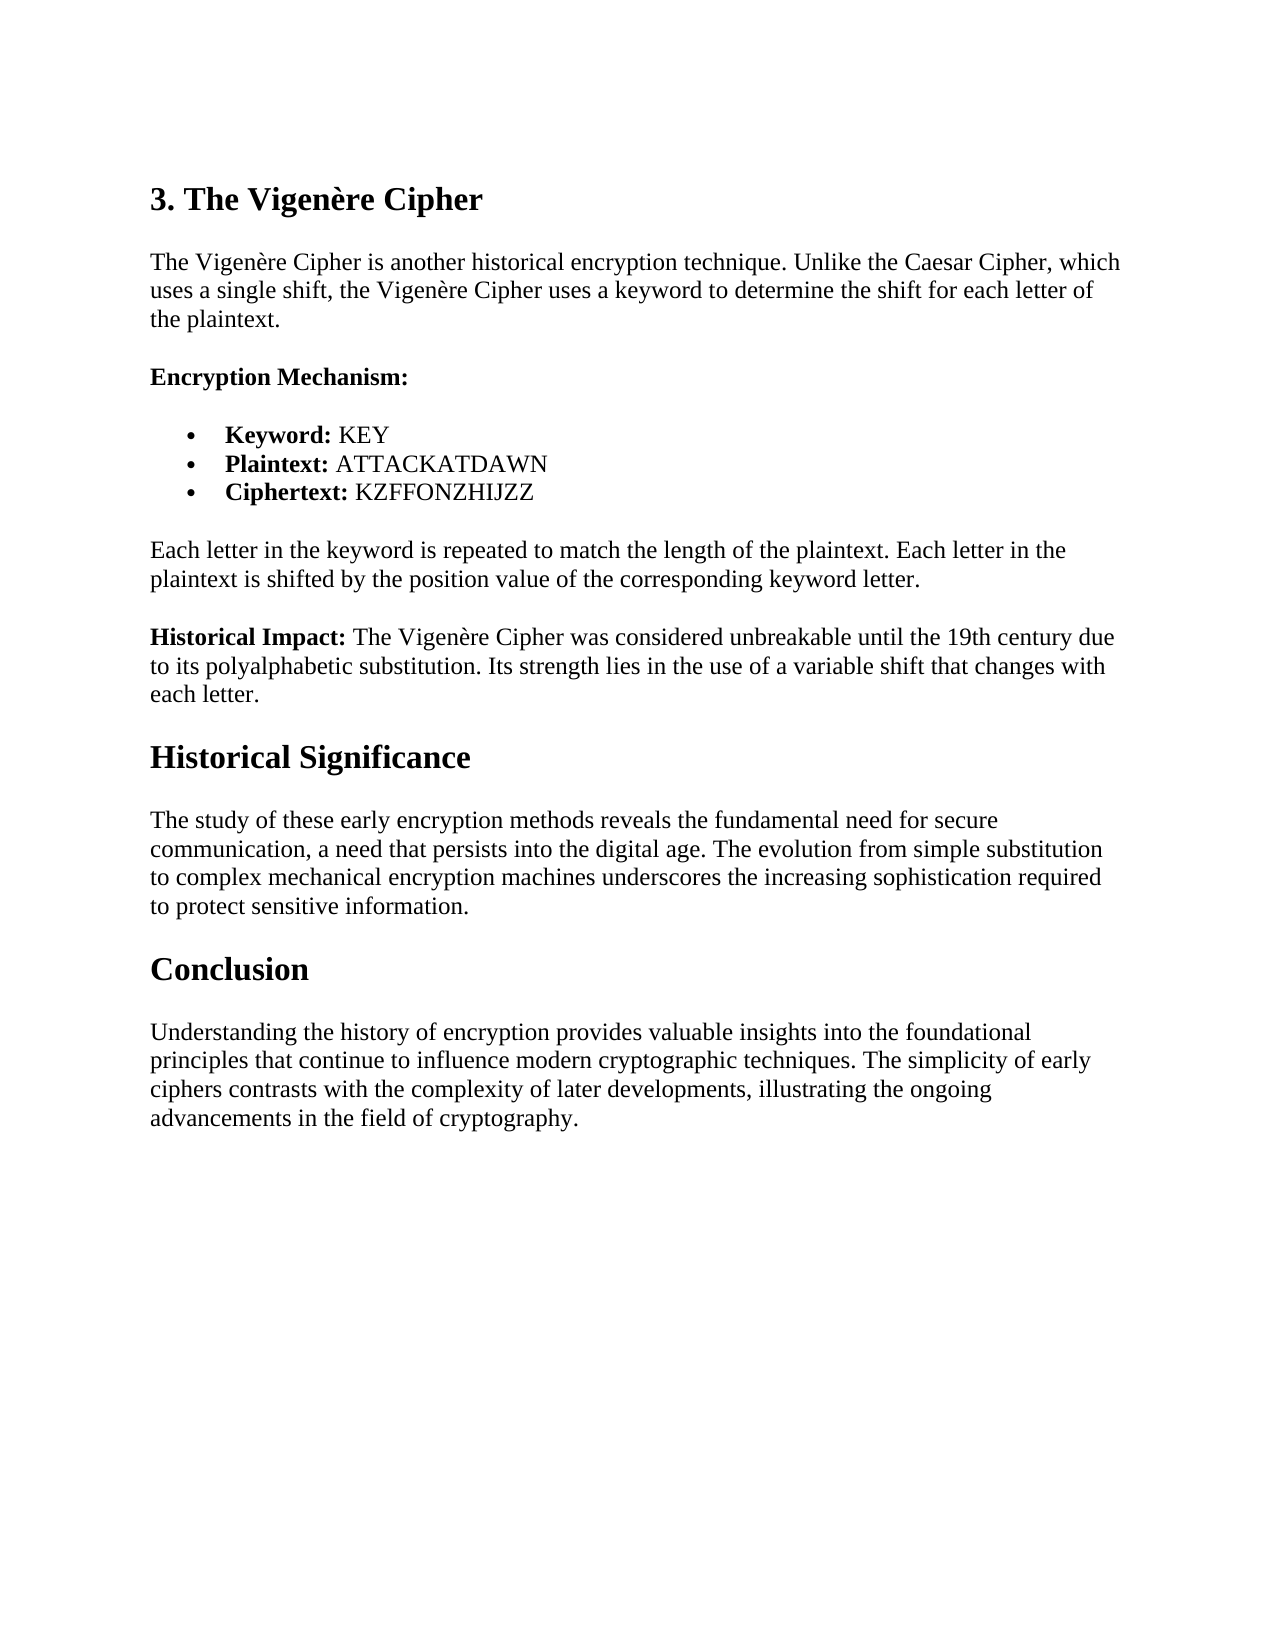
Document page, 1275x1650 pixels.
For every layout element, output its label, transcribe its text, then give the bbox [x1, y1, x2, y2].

text 3. The Vigenère Cipher [150, 179, 1125, 217]
text Conclusion [150, 949, 1125, 987]
list Plaintext: ATTACKATDAWN [187, 449, 1125, 477]
text Understanding the history of encryption provides valuable insights into the foundational principles that continue to influence modern cryptographic techniques. The simplicity of early ciphers contrasts with the complexity of later developments, illustrating the ongoing advancements in the field of cryptography. [150, 1017, 1125, 1132]
text The Vigenère Cipher is another historical encryption technique. Unlike the Caesar Cipher, which uses a single shift, the Vigenère Cipher uses a keyword to determine the shift for each letter of the plaintext. [150, 247, 1125, 333]
text Each letter in the keyword is repeated to match the length of the plaintext. Each letter in the plaintext is shifted by the position value of the corresponding keyword letter. [150, 535, 1125, 593]
text Historical Impact: The Vigenère Cipher was considered unbreakable until the 19th century due to its polyalphabetic substitution. Its strength lies in the use of a variable shift that changes with each letter. [150, 622, 1125, 708]
list Keyword: KEY [187, 420, 1125, 449]
text Historical Significance [150, 737, 1125, 776]
text The study of these early encryption methods reveals the fundamental need for secure communication, a need that persists into the digital age. The evolution from simple substitution to complex mechanical encryption machines underscores the increasing sophistication required to protect sensitive information. [150, 805, 1125, 920]
list Ciphertext: KZFFONZHIJZZ [187, 477, 1125, 506]
text Encryption Mechanism: [150, 362, 1125, 391]
